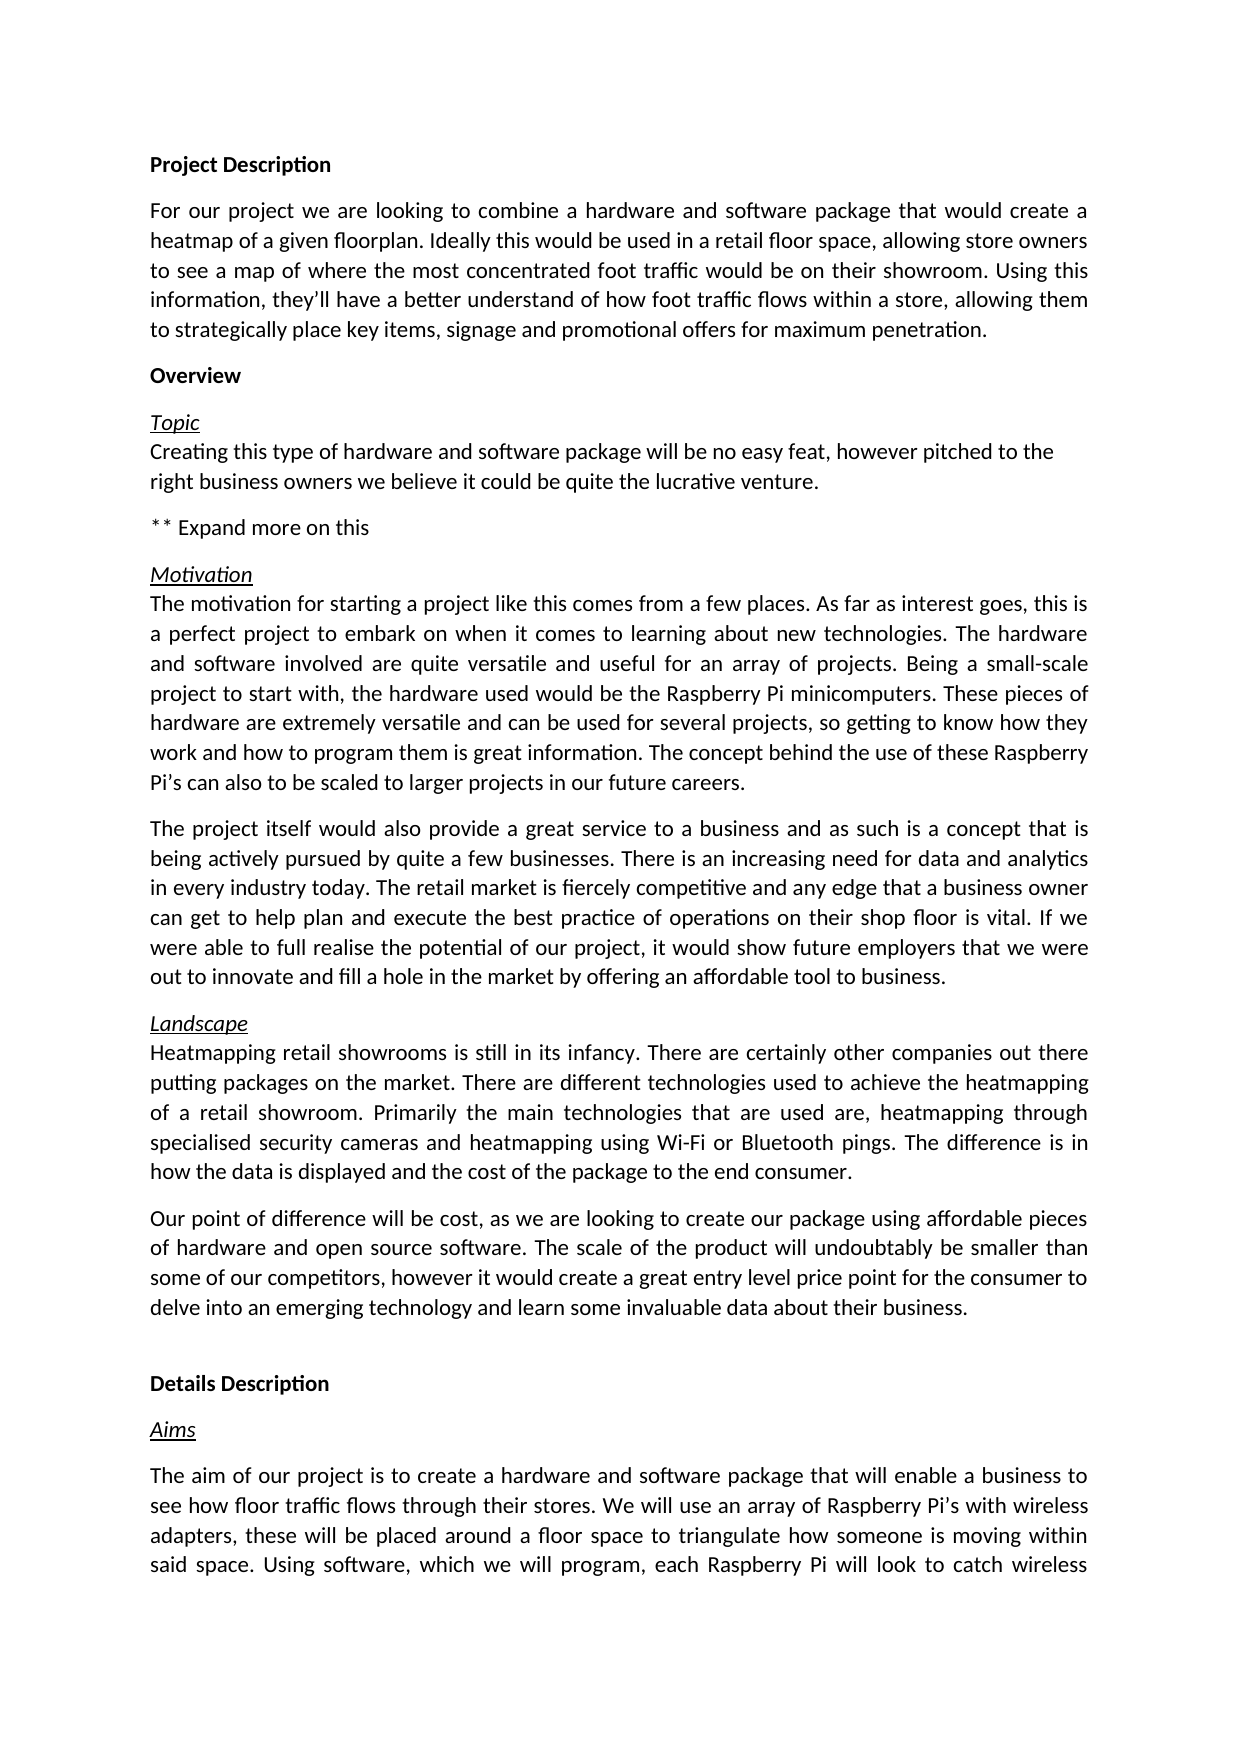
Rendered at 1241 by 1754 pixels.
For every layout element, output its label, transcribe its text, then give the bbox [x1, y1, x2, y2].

text The project itself would also provide a great service to a business and as such is a concept that is being actively pursued by quite a few businesses. There is an increasing need for data and analytics in every industry today. The retail market is fiercely competitive and any edge that a business owner can get to help plan and execute the best practice of operations on their shop floor is vital. If we were able to full realise the potential of our project, it would show future employers that we were out to innovate and fill a hole in the market by offering an affordable tool to business. [150, 814, 1090, 991]
text Motivation The motivation for starting a project like this comes from a few places. As far as interest goes, this is a perfect project to embark on when it comes to learning about new technologies. The hardware and software involved are quite versatile and useful for an array of projects. Being a small-scale project to start with, the hardware used would be the Raspberry Pi minicomputers. These pieces of hardware are extremely versatile and can be used for several projects, so getting to know how they work and how to program them is great information. The concept behind the use of these Raspberry Pi’s can also to be scaled to larger projects in our future careers. [150, 560, 1090, 796]
text ** Expand more on this [150, 513, 1090, 542]
text Details Description [150, 1339, 1090, 1397]
text Our point of difference will be cost, as we are looking to create our package using affordable pieces of hardware and open source software. The scale of the product will undoubtably be smaller than some of our competitors, however it would create a great entry level price point for the consumer to delve into an emerging technology and learn some invaluable data about their business. [150, 1204, 1090, 1321]
text Landscape Heatmapping retail showrooms is still in its infancy. There are certainly other companies out there putting packages on the market. There are different technologies used to achieve the heatmapping of a retail showroom. Primarily the main technologies that are used are, heatmapping through specialised security cameras and heatmapping using Wi-Fi or Bluetooth pings. The difference is in how the data is displayed and the cost of the package to the end consumer. [150, 1009, 1090, 1185]
text Overview [150, 361, 1090, 389]
text For our project we are looking to combine a hardware and software package that would create a heatmap of a given floorplan. Ideally this would be used in a retail floor space, allowing store owners to see a map of where the most concentrated foot traffic would be on their showroom. Using this information, they’ll have a better understand of how foot traffic flows within a store, allowing them to strategically place key items, signage and promotional offers for maximum penetration. [150, 196, 1090, 343]
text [150, 1461, 1090, 1578]
text Aims [150, 1415, 1090, 1443]
text Project Description [150, 150, 1090, 178]
text Topic Creating this type of hardware and software package will be no easy feat, however pitched to the right business owners we believe it could be quite the lucrative venture. [150, 408, 1090, 495]
